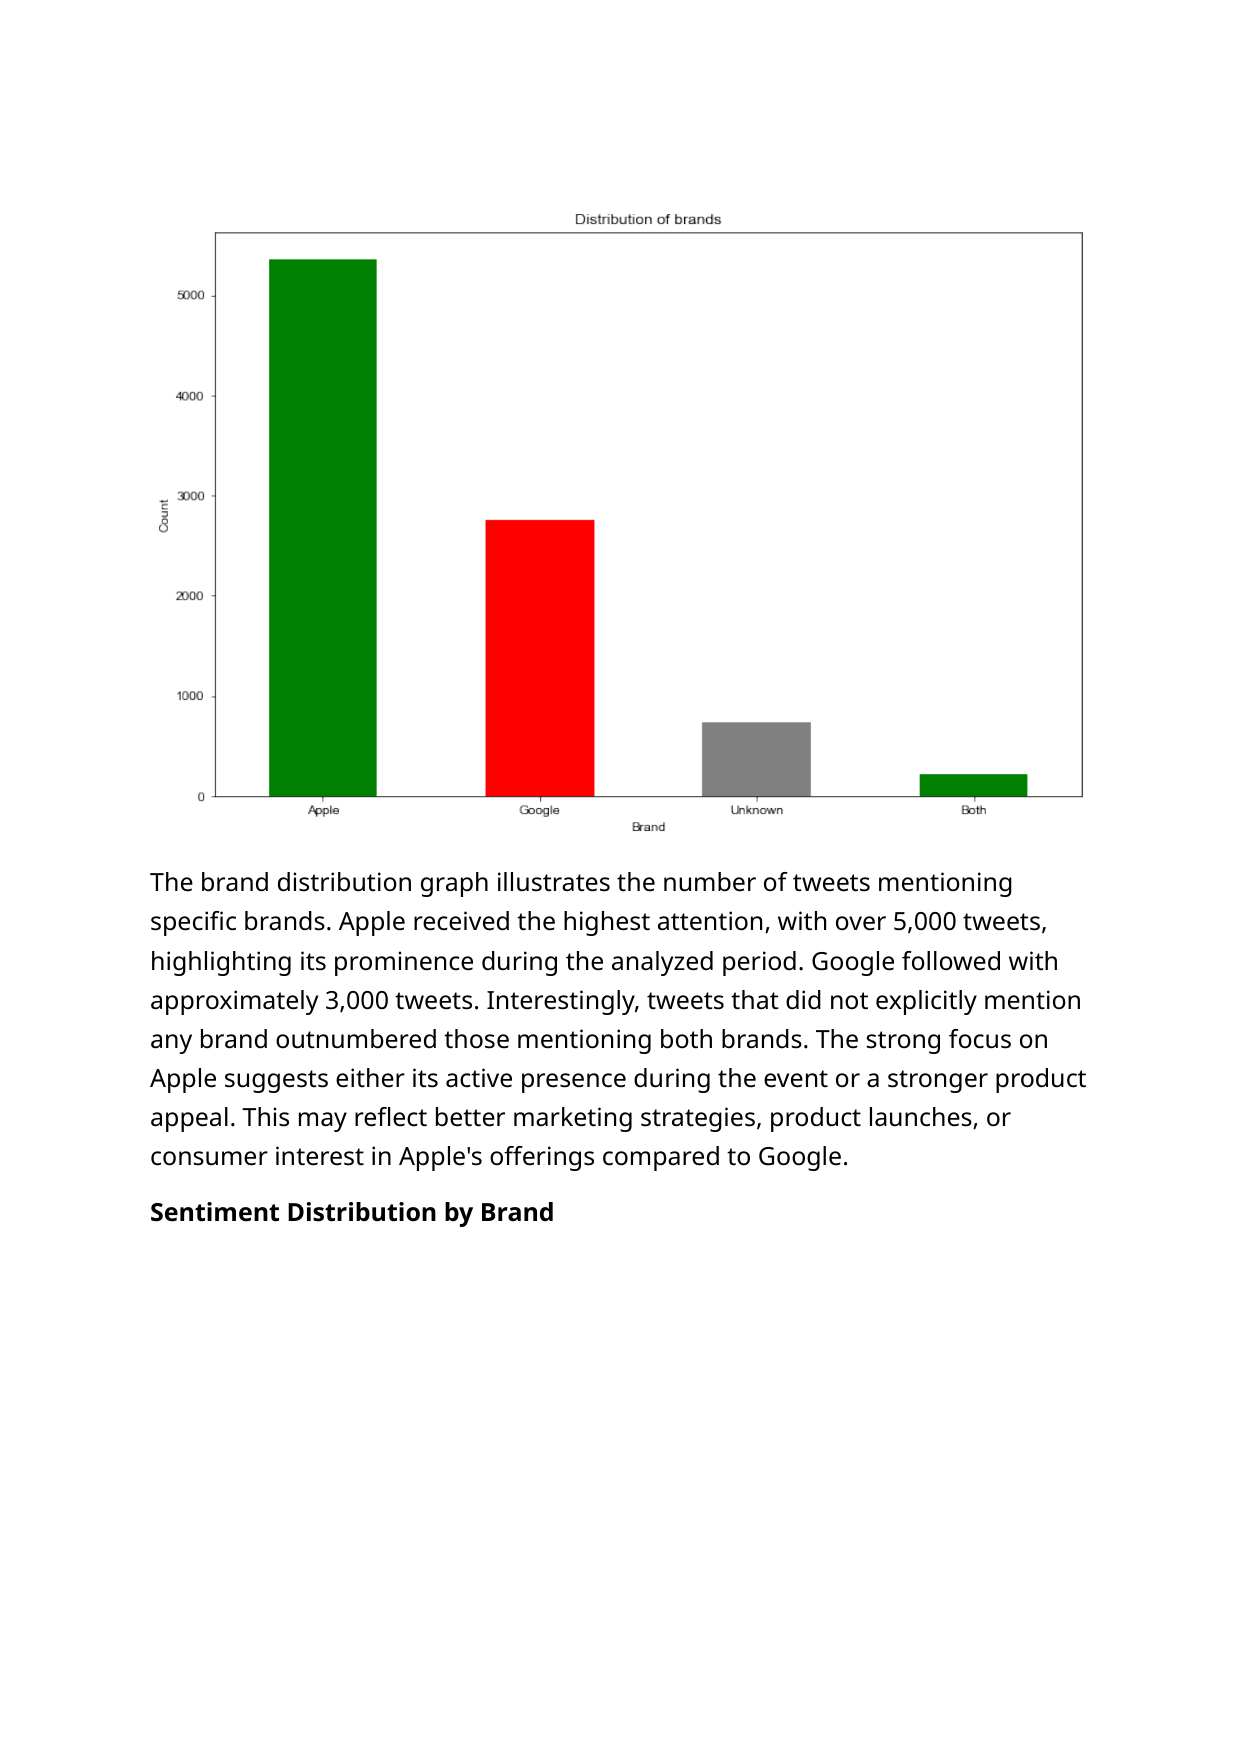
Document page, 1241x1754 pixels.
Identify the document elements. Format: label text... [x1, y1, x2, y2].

picture [150, 205, 1091, 843]
text The brand distribution graph illustrates the number of tweets mentioning specific brands. Apple received the highest attention, with over 5,000 tweets, highlighting its prominence during the analyzed period. Google followed with approximately 3,000 tweets. Interestingly, tweets that did not explicitly mention any brand outnumbered those mentioning both brands. The strong focus on Apple suggests either its active presence during the event or a stronger product appeal. This may reflect better marketing strategies, product launches, or consumer interest in Apple's offerings compared to Google. [150, 865, 1090, 1173]
text Sentiment Distribution by Brand [150, 1195, 1090, 1229]
